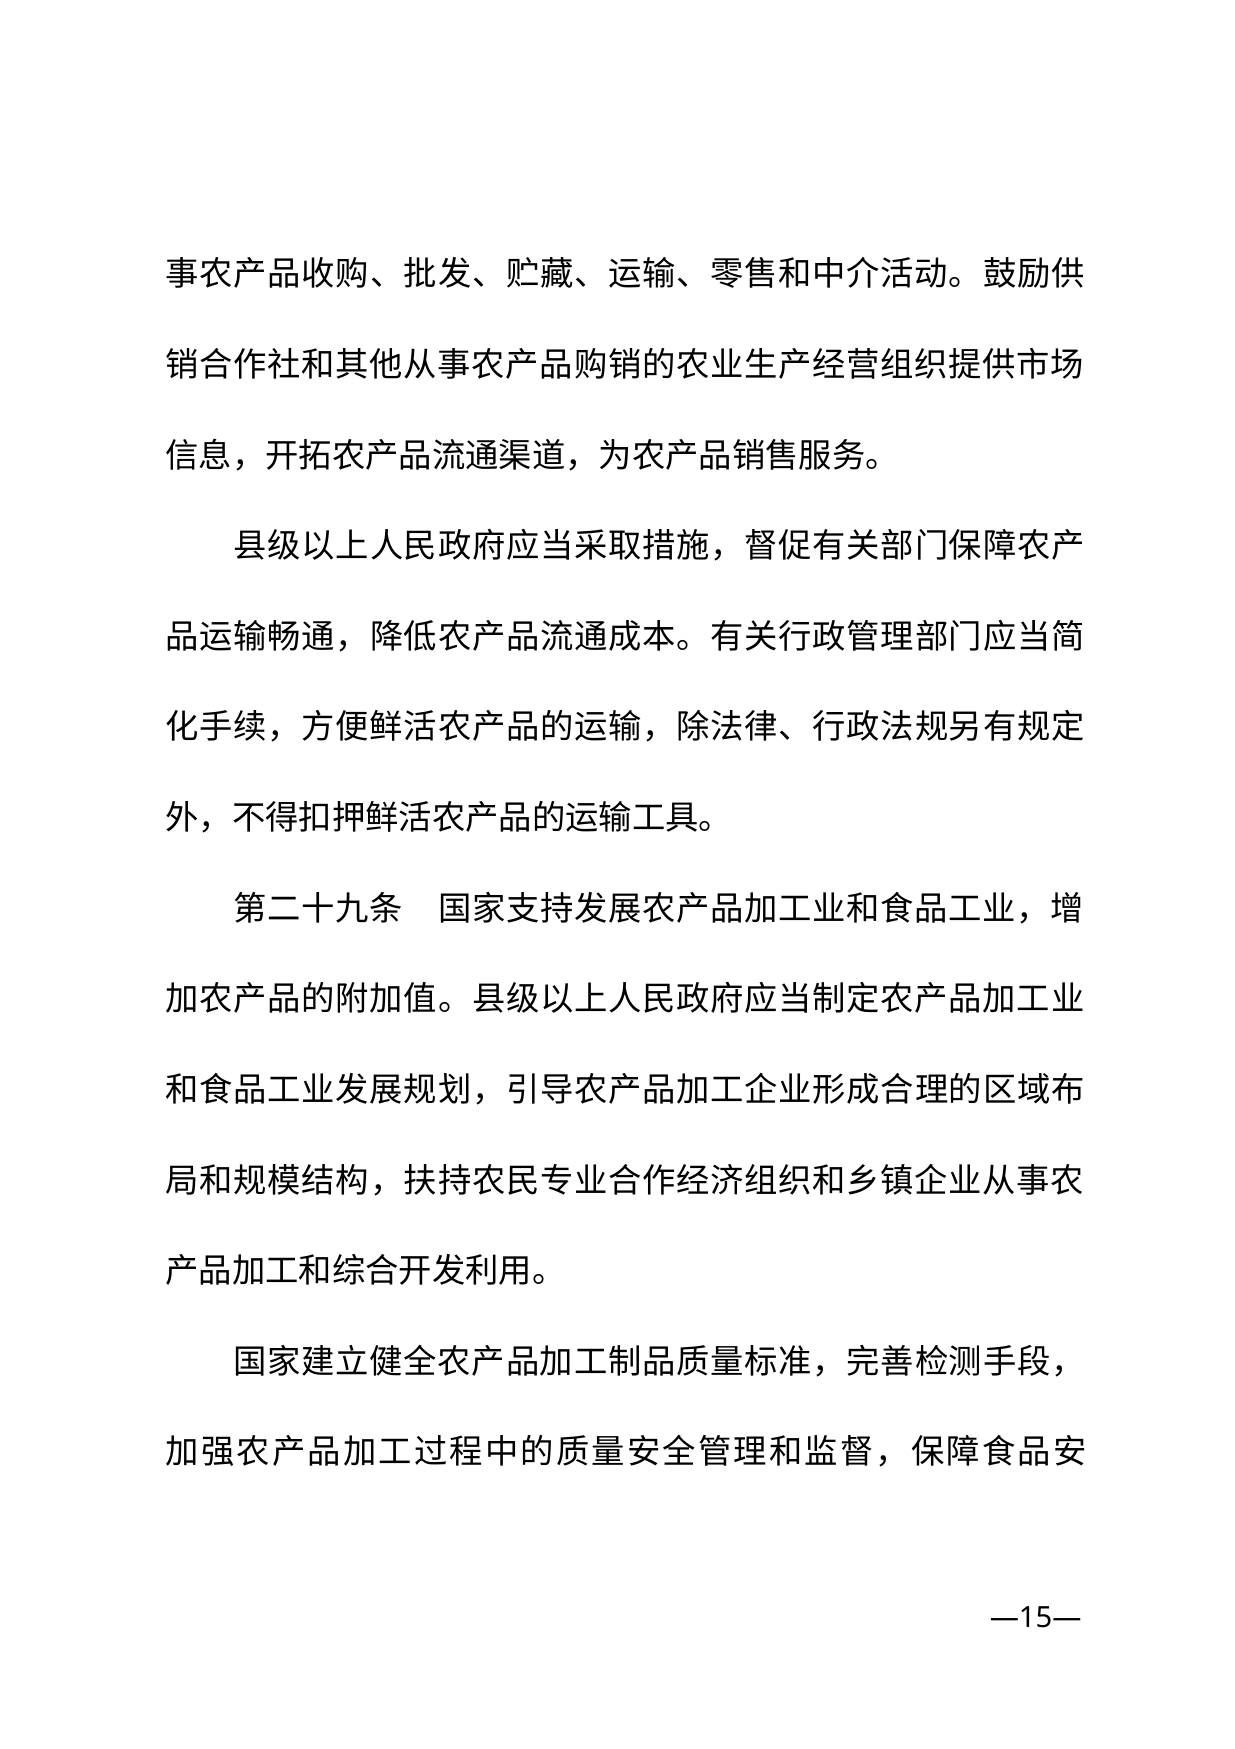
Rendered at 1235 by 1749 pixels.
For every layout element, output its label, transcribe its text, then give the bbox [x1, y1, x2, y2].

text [165, 1313, 1087, 1495]
text 第二十九条 国家支持发展农产品加工业和食品工业，增加农产品的附加值。县级以上人民政府应当制定农产品加工业和食品工业发展规划，引导农产品加工企业形成合理的区域布局和规模结构，扶持农民专业合作经济组织和乡镇企业从事农产品加工和综合开发利用。 [165, 860, 1087, 1313]
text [165, 226, 1087, 498]
text 县级以上人民政府应当采取措施，督促有关部门保障农产品运输畅通，降低农产品流通成本。有关行政管理部门应当简化手续，方便鲜活农产品的运输，除法律、行政法规另有规定外，不得扣押鲜活农产品的运输工具。 [165, 498, 1087, 860]
